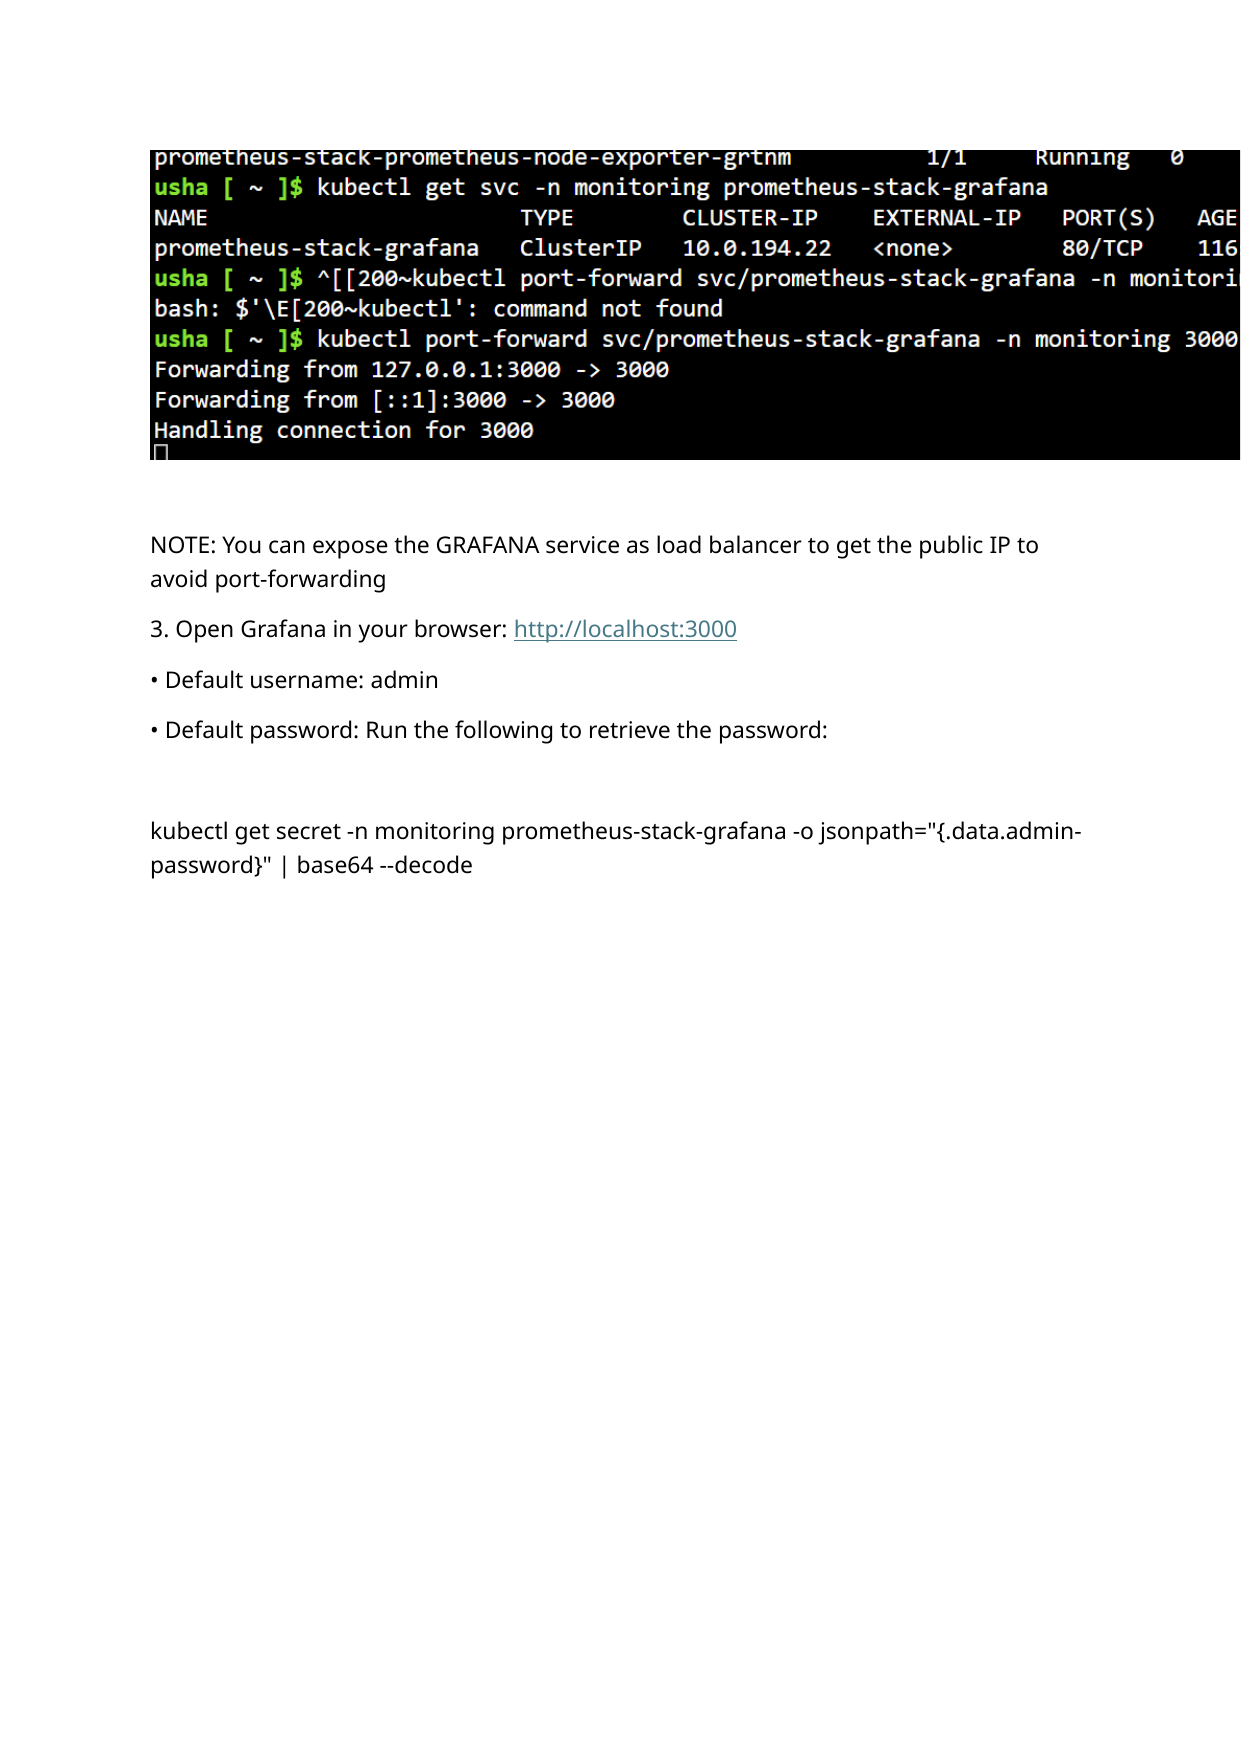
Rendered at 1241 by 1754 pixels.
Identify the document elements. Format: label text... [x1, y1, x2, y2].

text • Default password: Run the following to retrieve the password: [150, 714, 1090, 745]
text NOTE: You can expose the GRAFANA service as load balancer to get the public IP to avoid port-forwarding [150, 529, 1090, 594]
text 3. Open Grafana in your browser: http://localhost:3000 [150, 613, 1090, 644]
text • Default username: admin [150, 663, 1090, 695]
text kubectl get secret -n monitoring prometheus-stack-grafana -o jsonpath="{.data.admin-password}" | base64 --decode [150, 815, 1090, 880]
picture [150, 150, 1241, 460]
